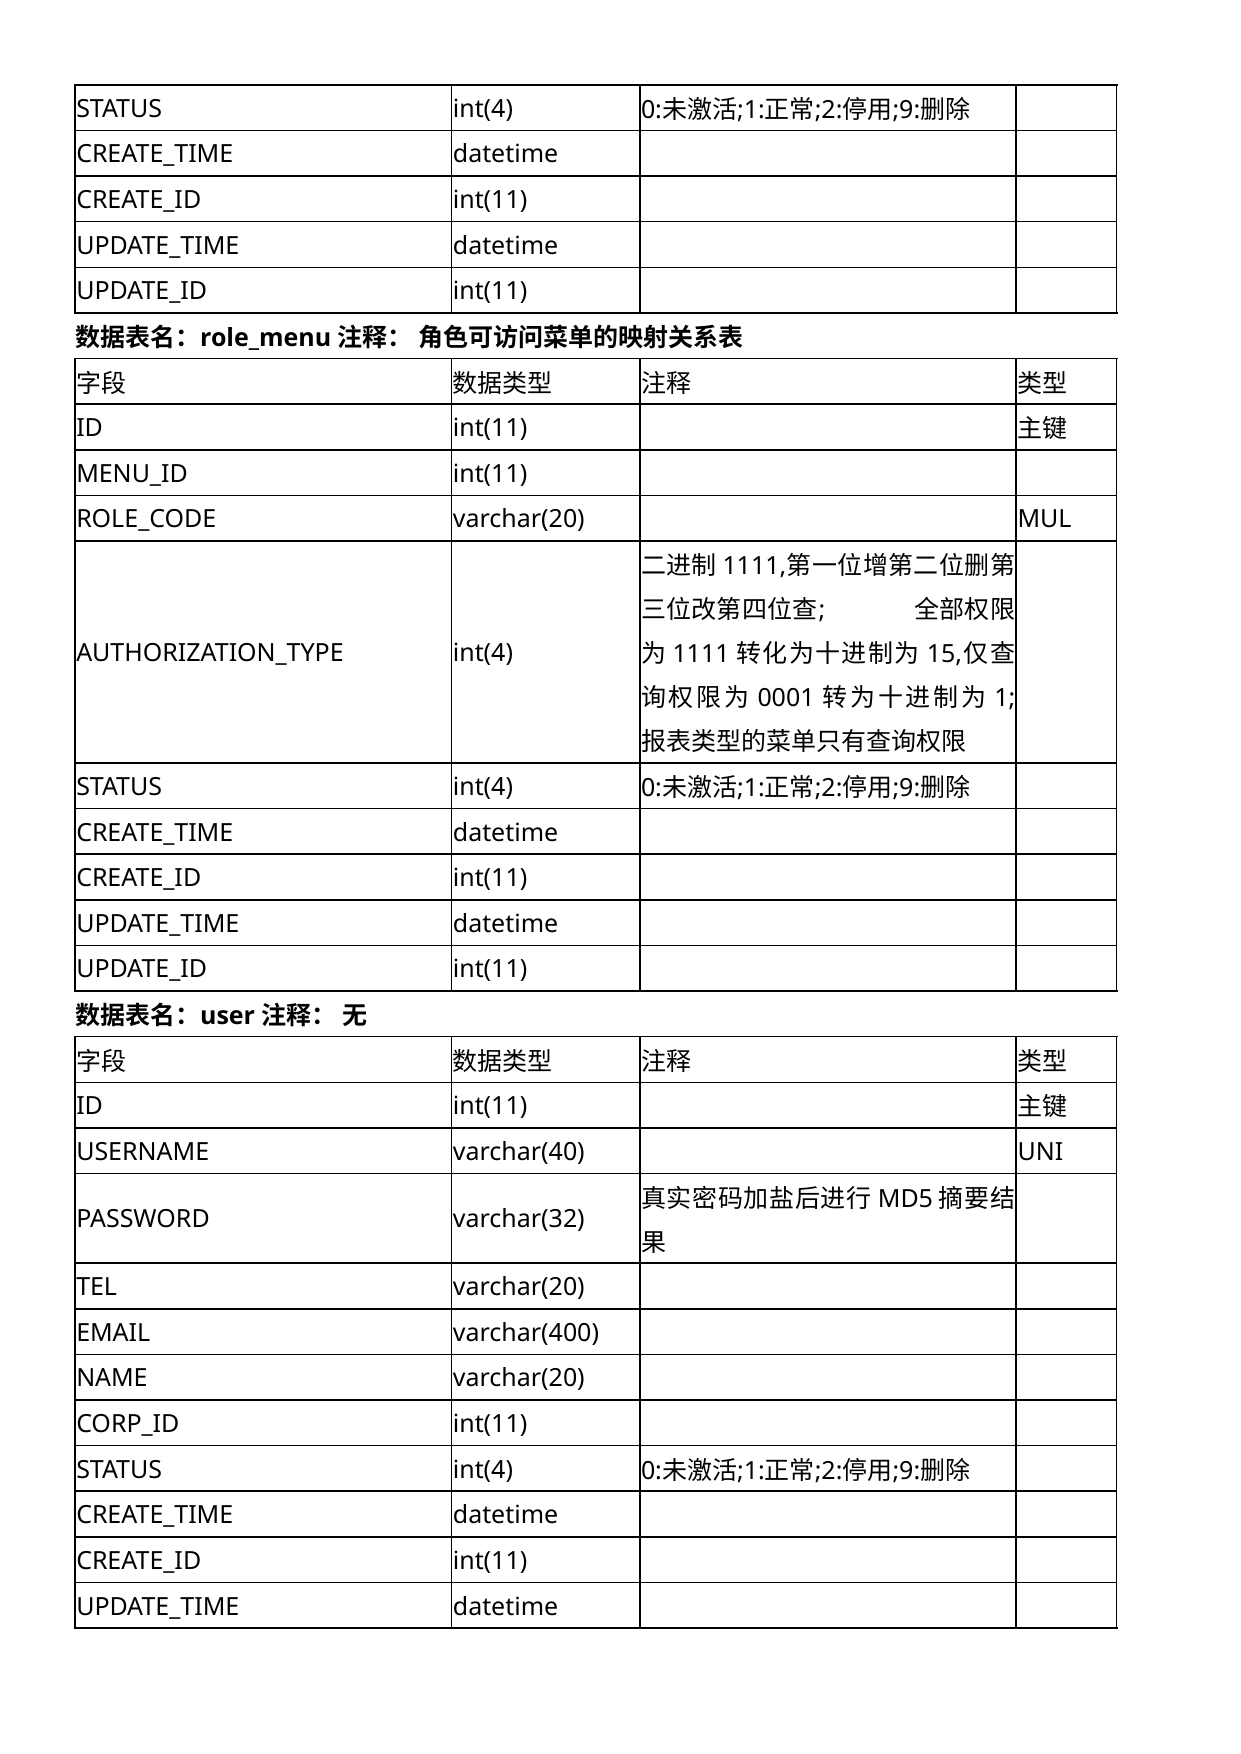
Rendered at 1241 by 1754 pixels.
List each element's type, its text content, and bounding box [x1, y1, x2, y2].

table_cell varchar(20) [452, 1264, 639, 1308]
table_cell [1017, 809, 1116, 853]
table_cell [641, 946, 1015, 990]
table_cell CREATE_TIME [76, 131, 451, 175]
table_cell 真实密码加盐后进行MD5摘要结果 [641, 1174, 1015, 1262]
table_cell STATUS [76, 86, 451, 129]
table_cell [641, 405, 1015, 449]
table_cell [641, 1583, 1015, 1627]
table_cell TEL [76, 1264, 451, 1308]
table_header 类型 [1017, 1037, 1116, 1081]
table_cell datetime [452, 901, 639, 944]
table_cell datetime [452, 222, 639, 266]
table_cell MENU_ID [76, 451, 451, 494]
table_cell [1017, 268, 1116, 312]
table_cell UNI [1017, 1129, 1116, 1173]
table_cell UPDATE_ID [76, 946, 451, 990]
table_cell int(4) [452, 1446, 639, 1490]
table_cell datetime [452, 809, 639, 853]
table_cell [1017, 901, 1116, 944]
table_cell CREATE_ID [76, 1538, 451, 1582]
table_cell STATUS [76, 764, 451, 808]
table_cell [1017, 177, 1116, 221]
table_cell 0:未激活;1:正常;2:停用;9:删除 [641, 86, 1015, 129]
table_cell varchar(400) [452, 1310, 639, 1353]
table_cell [1017, 86, 1116, 129]
table_cell ROLE_CODE [76, 496, 451, 540]
table_cell [1017, 451, 1116, 494]
table_cell [1017, 855, 1116, 899]
table_header 注释 [641, 1037, 1015, 1081]
table_cell int(11) [452, 946, 639, 990]
table_cell [1017, 1492, 1116, 1536]
table_cell [1017, 1538, 1116, 1582]
table_cell int(4) [452, 542, 639, 762]
table_header 字段 [76, 1037, 451, 1081]
table_cell [1017, 542, 1116, 762]
table_cell int(11) [452, 177, 639, 221]
table_cell EMAIL [76, 1310, 451, 1353]
table_cell UPDATE_ID [76, 268, 451, 312]
table_cell [1017, 1174, 1116, 1262]
table_cell 0:未激活;1:正常;2:停用;9:删除 [641, 764, 1015, 808]
table_cell [1017, 1310, 1116, 1353]
table_cell varchar(20) [452, 1355, 639, 1399]
table_cell [641, 222, 1015, 266]
table_cell [641, 131, 1015, 175]
table_cell [641, 268, 1015, 312]
table_cell int(11) [452, 855, 639, 899]
table_header 注释 [641, 359, 1015, 403]
table_header 类型 [1017, 359, 1116, 403]
table_cell UPDATE_TIME [76, 222, 451, 266]
table_cell [641, 496, 1015, 540]
table_cell [641, 1492, 1015, 1536]
table_cell [1017, 1583, 1116, 1627]
table_cell USERNAME [76, 1129, 451, 1173]
table_cell [641, 1129, 1015, 1173]
table_cell int(11) [452, 405, 639, 449]
table_cell int(11) [452, 1083, 639, 1127]
table_cell int(4) [452, 86, 639, 129]
table_cell PASSWORD [76, 1174, 451, 1262]
table_cell CREATE_TIME [76, 809, 451, 853]
table_header 字段 [76, 359, 451, 403]
table_cell [1017, 946, 1116, 990]
table_cell CREATE_ID [76, 177, 451, 221]
table_cell varchar(32) [452, 1174, 639, 1262]
table_cell int(11) [452, 1538, 639, 1582]
table_cell UPDATE_TIME [76, 1583, 451, 1627]
table_cell [641, 451, 1015, 494]
table_cell 主键 [1017, 1083, 1116, 1127]
table_cell [641, 1264, 1015, 1308]
table_cell [1017, 131, 1116, 175]
table_cell datetime [452, 1583, 639, 1627]
table_cell int(11) [452, 451, 639, 494]
table_cell [1017, 1264, 1116, 1308]
table_cell varchar(40) [452, 1129, 639, 1173]
table_header 数据类型 [452, 359, 639, 403]
table_cell int(11) [452, 268, 639, 312]
table_cell [1017, 1401, 1116, 1445]
table_cell UPDATE_TIME [76, 901, 451, 944]
table_cell [1017, 222, 1116, 266]
table_cell 二进制1111,第一位增第二位删第三位改第四位查; 全部权限为1111转化为十进制为15,仅查询权限为0001转为十进制为1; 报表类型的菜单只有查询权限 [641, 542, 1015, 762]
table_cell NAME [76, 1355, 451, 1399]
table_cell CREATE_TIME [76, 1492, 451, 1536]
table_cell [641, 855, 1015, 899]
table_cell CREATE_ID [76, 855, 451, 899]
table_cell [641, 809, 1015, 853]
table_cell datetime [452, 131, 639, 175]
table_cell [641, 177, 1015, 221]
text 数据表名：user 注释： 无 [75, 992, 1165, 1036]
table_cell varchar(20) [452, 496, 639, 540]
table_cell [641, 1083, 1015, 1127]
table_cell CORP_ID [76, 1401, 451, 1445]
table_cell ID [76, 405, 451, 449]
table_cell int(11) [452, 1401, 639, 1445]
text 数据表名：role_menu 注释： 角色可访问菜单的映射关系表 [75, 313, 1165, 358]
table_cell [1017, 1446, 1116, 1490]
table_cell [641, 901, 1015, 944]
table_cell 0:未激活;1:正常;2:停用;9:删除 [641, 1446, 1015, 1490]
table_cell int(4) [452, 764, 639, 808]
table_cell 主键 [1017, 405, 1116, 449]
table_cell STATUS [76, 1446, 451, 1490]
table_header 数据类型 [452, 1037, 639, 1081]
table_cell datetime [452, 1492, 639, 1536]
table_cell [1017, 1355, 1116, 1399]
table_cell [641, 1401, 1015, 1445]
table_cell MUL [1017, 496, 1116, 540]
table_cell [641, 1355, 1015, 1399]
table_cell ID [76, 1083, 451, 1127]
table_cell [1017, 764, 1116, 808]
table_cell [641, 1538, 1015, 1582]
table_cell [641, 1310, 1015, 1353]
table_cell AUTHORIZATION_TYPE [76, 542, 451, 762]
